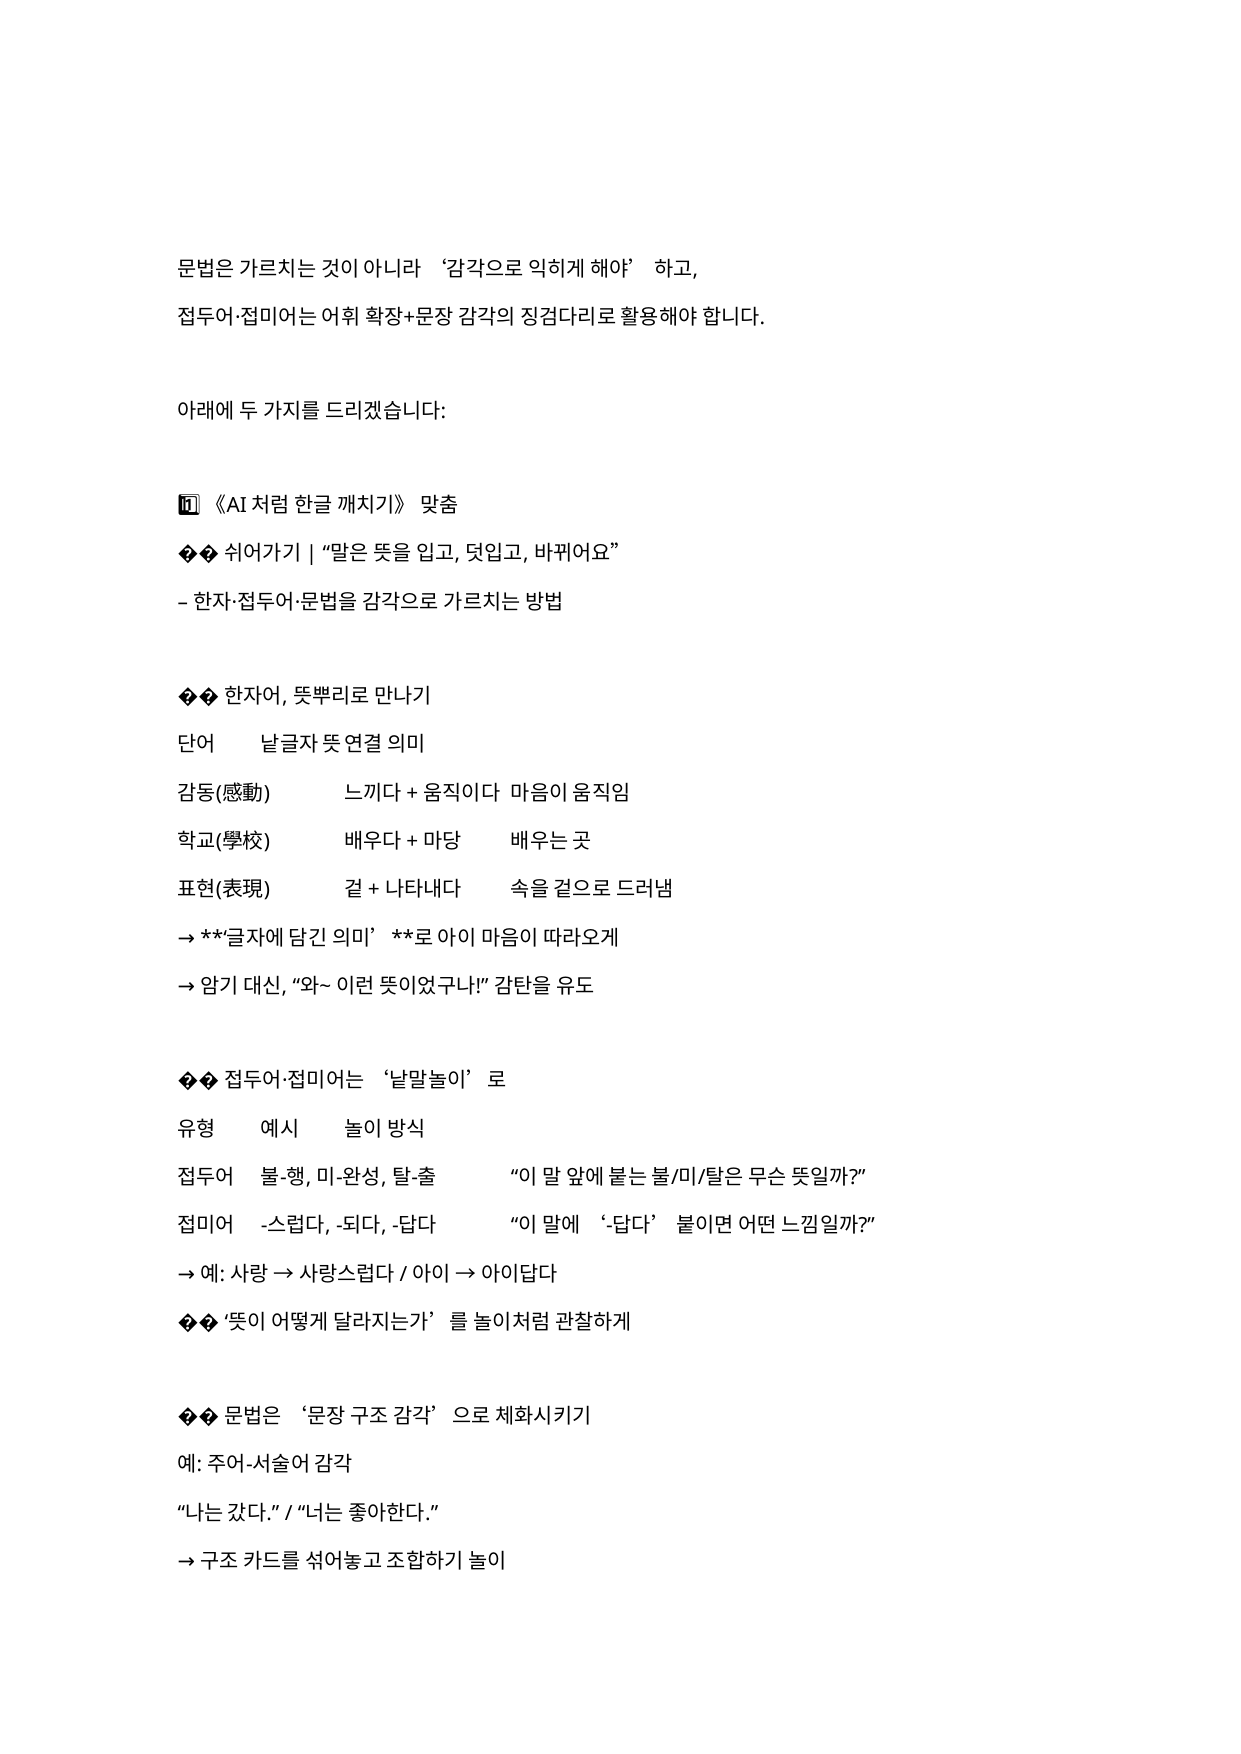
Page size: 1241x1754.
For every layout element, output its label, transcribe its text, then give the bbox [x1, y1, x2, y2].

text – 한자·접두어·문법을 감각으로 가르치는 방법 [177, 585, 1063, 615]
text 학교(學校) 배우다 + 마당 배우는 곳 [177, 824, 1063, 854]
text 유형 예시 놀이 방식 [177, 1112, 1063, 1142]
text 아래에 두 가지를 드리겠습니다: [177, 394, 1063, 425]
text → 구조 카드를 섞어놓고 조합하기 놀이 [177, 1544, 1063, 1575]
text 접미어 -스럽다, -되다, -답다 “이 말에 ‘-답다’ 붙이면 어떤 느낌일까?” [177, 1208, 1063, 1239]
text 단어 낱글자 뜻 연결 의미 [177, 727, 1063, 758]
text 1️⃣ 《AI처럼 한글 깨치기》 맞춤 [177, 488, 1063, 518]
text �� 문법은 ‘문장 구조 감각’으로 체화시키기 [177, 1399, 1063, 1429]
text 접두어 불-행, 미-완성, 탈-출 “이 말 앞에 붙는 불/미/탈은 무슨 뜻일까?” [177, 1160, 1063, 1190]
text �� 접두어·접미어는 ‘낱말놀이’로 [177, 1063, 1063, 1094]
text 감동(感動) 느끼다 + 움직이다 마음이 움직임 [177, 776, 1063, 806]
text → 예: 사랑 → 사랑스럽다 / 아이 → 아이답다 [177, 1257, 1063, 1287]
text 접두어·접미어는 어휘 확장+문장 감각의 징검다리로 활용해야 합니다. [177, 301, 1063, 331]
text → **‘글자에 담긴 의미’**로 아이 마음이 따라오게 [177, 921, 1063, 951]
text �� ‘뜻이 어떻게 달라지는가’를 놀이처럼 관찰하게 [177, 1305, 1063, 1336]
text �� 쉬어가기 | “말은 뜻을 입고, 덧입고, 바뀌어요” [177, 537, 1063, 567]
text 문법은 가르치는 것이 아니라 ‘감각으로 익히게 해야’ 하고, [177, 252, 1063, 282]
text → 암기 대신, “와~ 이런 뜻이었구나!” 감탄을 유도 [177, 969, 1063, 1000]
text 예: 주어-서술어 감각 [177, 1448, 1063, 1478]
text “나는 갔다.” / “너는 좋아한다.” [177, 1496, 1063, 1526]
text �� 한자어, 뜻뿌리로 만나기 [177, 679, 1063, 709]
text 표현(表現) 겉 + 나타내다 속을 겉으로 드러냄 [177, 873, 1063, 903]
